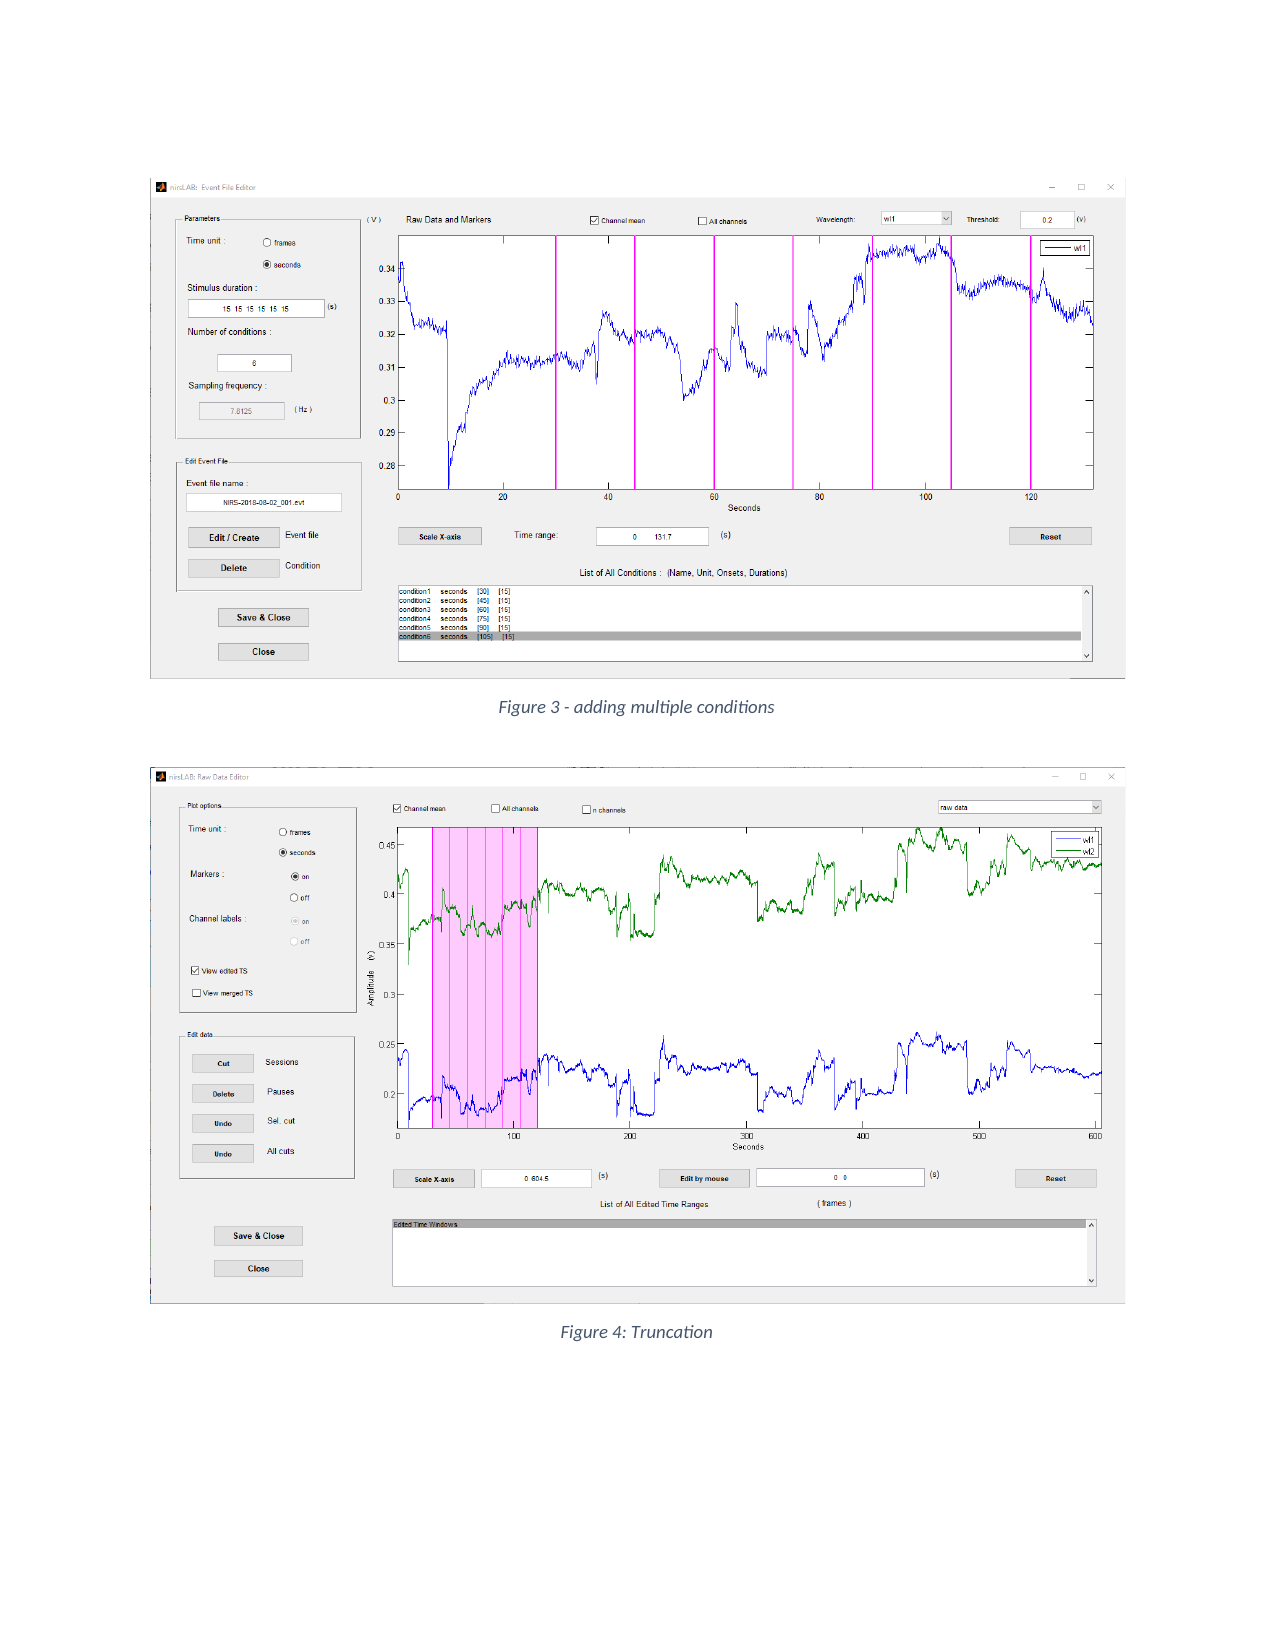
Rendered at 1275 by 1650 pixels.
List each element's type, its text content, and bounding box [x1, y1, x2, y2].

picture [150, 178, 1125, 679]
text Figure 4: Truncation [150, 1320, 1125, 1343]
text Figure 3 - adding multiple conditions [150, 695, 1125, 718]
picture [150, 767, 1125, 1304]
